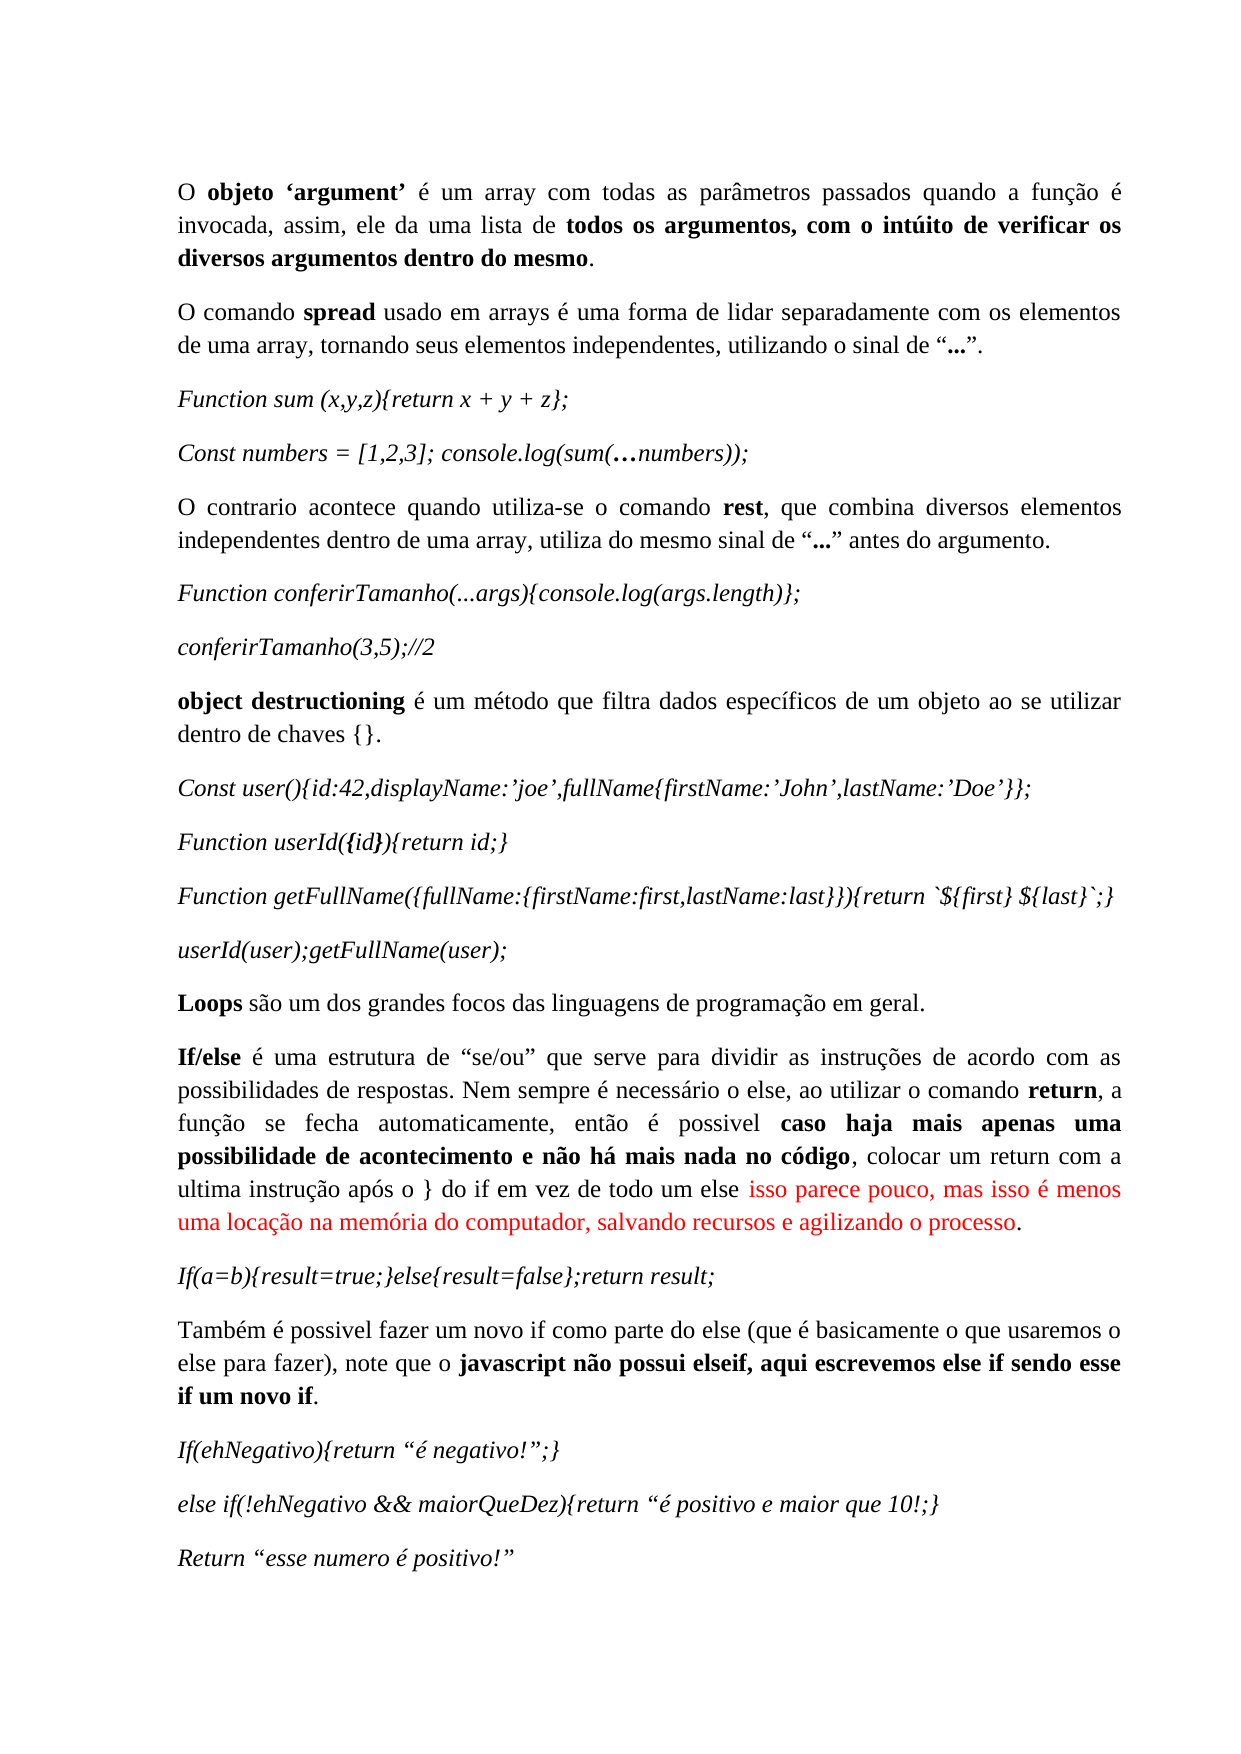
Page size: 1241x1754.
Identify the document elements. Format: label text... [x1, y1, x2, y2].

text O objeto ‘argument’ é um array com todas as parâmetros passados quando a função é invocada, assim, ele da uma lista de todos os argumentos, com o intúito de verificar os diversos argumentos dentro do mesmo. [177, 177, 1122, 272]
text Function conferirTamanho(...args){console.log(args.length)}; [177, 578, 1122, 607]
text If(ehNegativo){return “é negativo!”;} [177, 1435, 1122, 1464]
text else if(!ehNegativo && maiorQueDez){return “é positivo e maior que 10!;} [177, 1489, 1122, 1518]
text If(a=b){result=true;}else{result=false};return result; [177, 1261, 1122, 1290]
text Function sum (x,y,z){return x + y + z}; [177, 384, 1122, 413]
text O contrario acontece quando utiliza-se o comando rest, que combina diversos elementos independentes dentro de uma array, utiliza do mesmo sinal de “...” antes do argumento. [177, 492, 1122, 553]
text userId(user);getFullName(user); [177, 935, 1122, 963]
text Function userId({id}){return id;} [177, 827, 1122, 856]
text Loops são um dos grandes focos das linguagens de programação em geral. [177, 988, 1122, 1017]
text If/else é uma estrutura de “se/ou” que serve para dividir as instruções de acordo com as possibilidades de respostas. Nem sempre é necessário o else, ao utilizar o comando return, a função se fecha automaticamente, então é possivel caso haja mais apenas uma possibilidade de acontecimento e não há mais nada no código, colocar um return com a ultima instrução após o } do if em vez de todo um else isso parece pouco, mas isso é menos uma locação na memória do computador, salvando recursos e agilizando o processo. [177, 1042, 1122, 1236]
text Const numbers = [1,2,3]; console.log(sum(…numbers)); [177, 438, 1122, 467]
text Function getFullName({fullName:{firstName:first,lastName:last}}){return `${first} ${last}`;} [177, 881, 1122, 909]
text Return “esse numero é positivo!” [177, 1543, 1122, 1572]
text Const user(){id:42,displayName:’joe’,fullName{firstName:’John’,lastName:’Doe’}}; [177, 773, 1122, 802]
text conferirTamanho(3,5);//2 [177, 632, 1122, 661]
text O comando spread usado em arrays é uma forma de lidar separadamente com os elementos de uma array, tornando seus elementos independentes, utilizando o sinal de “...”. [177, 297, 1122, 359]
text object destructioning é um método que filtra dados específicos de um objeto ao se utilizar dentro de chaves {}. [177, 686, 1122, 748]
text Também é possivel fazer um novo if como parte do else (que é basicamente o que usaremos o else para fazer), note que o javascript não possui elseif, aqui escrevemos else if sendo esse if um novo if. [177, 1315, 1122, 1410]
